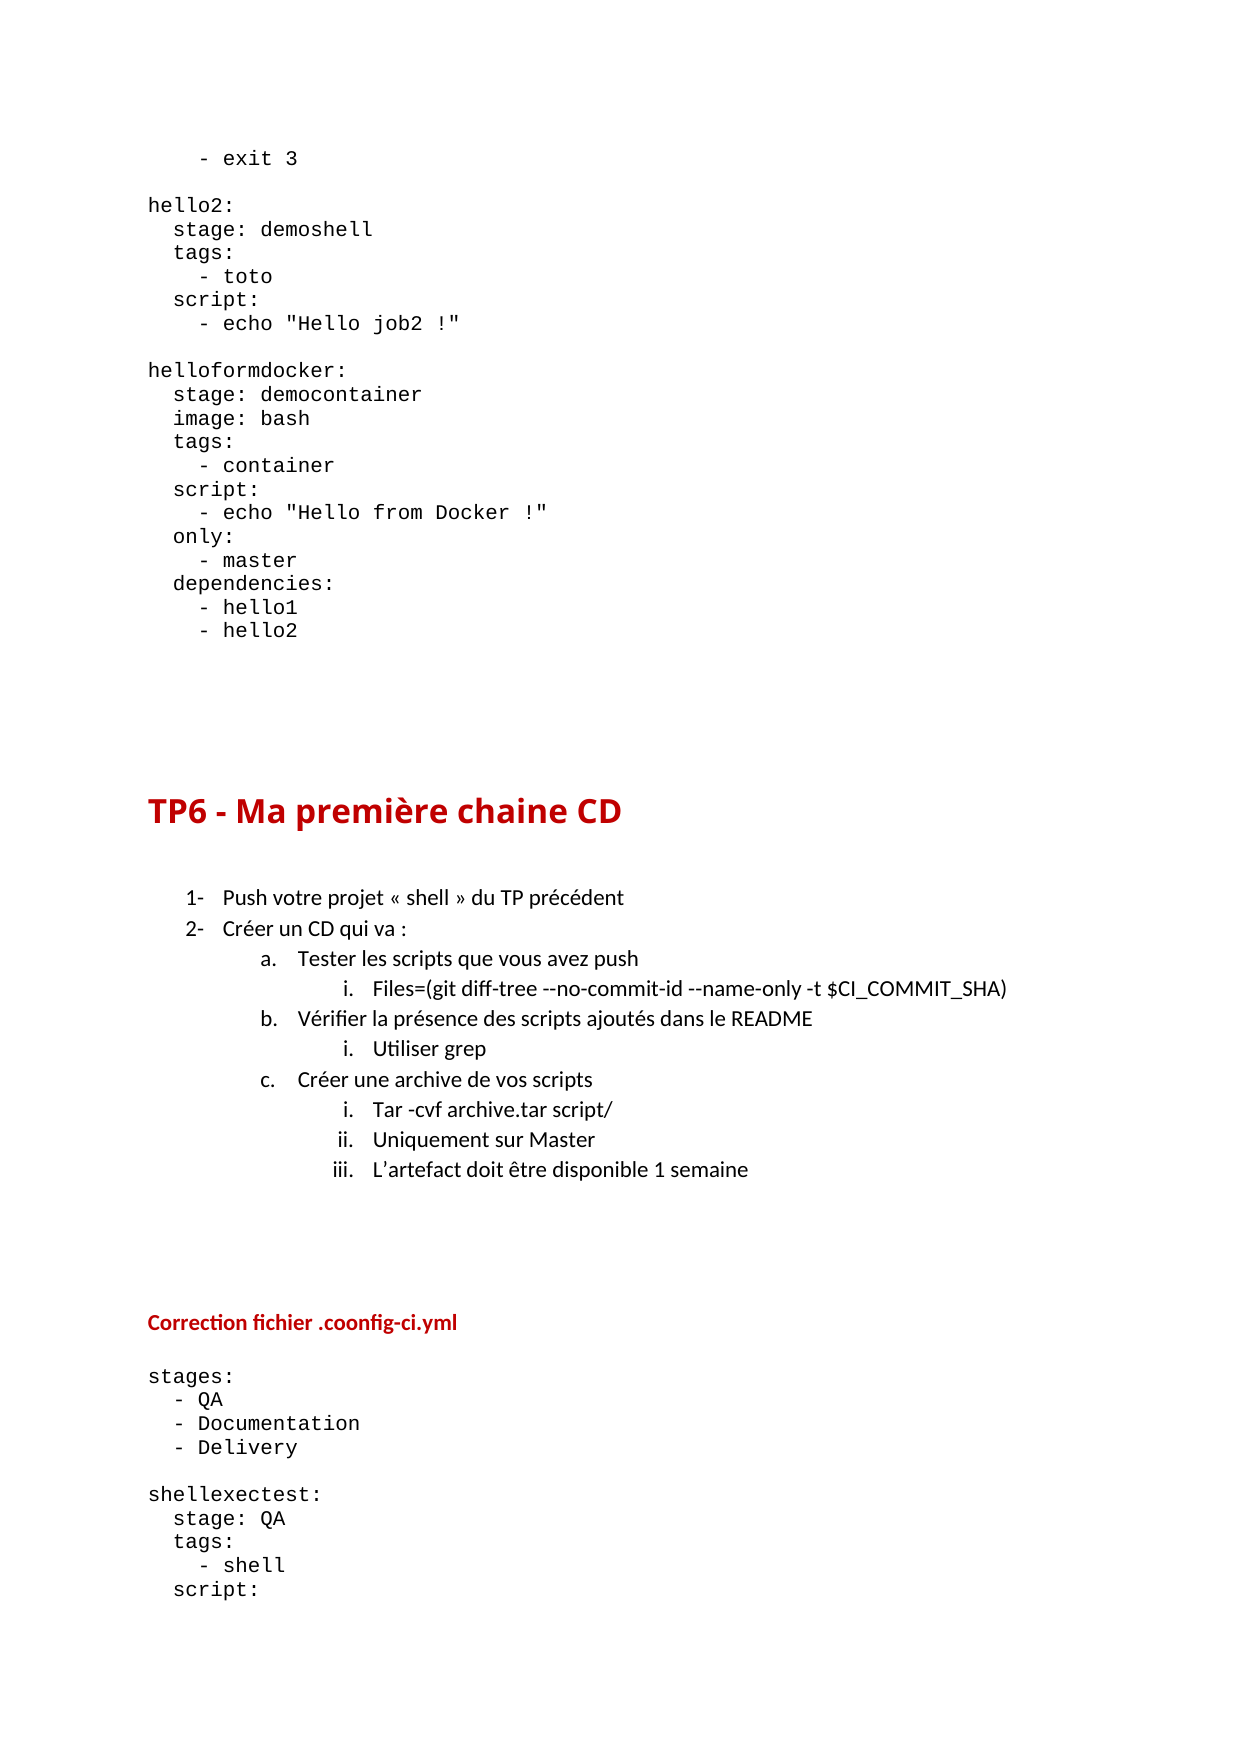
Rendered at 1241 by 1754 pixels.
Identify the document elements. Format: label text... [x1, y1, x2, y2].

list Utiliser grep [354, 1034, 1093, 1063]
text - master [148, 549, 1093, 573]
list Push votre projet « shell » du TP précédent [185, 883, 1093, 912]
text - hello1 [148, 597, 1093, 621]
list Uniquement sur Master [354, 1125, 1093, 1153]
list L’artefact doit être disponible 1 semaine [354, 1155, 1093, 1183]
list Vérifier la présence des scripts ajoutés dans le README [260, 1004, 1093, 1032]
list Tar -cvf archive.tar script/ [354, 1095, 1093, 1123]
text - container [148, 455, 1093, 479]
text - Delivery [148, 1437, 1093, 1460]
text hello2: [148, 195, 1093, 218]
text - QA [148, 1389, 1093, 1413]
text shellexectest: [148, 1484, 1093, 1508]
list Tester les scripts que vous avez push [260, 944, 1093, 972]
text - toto [148, 266, 1093, 289]
text script: [148, 479, 1093, 502]
text Correction fichier .coonfig-ci.yml [148, 1308, 1093, 1337]
text tags: [148, 242, 1093, 266]
text script: [148, 1578, 1093, 1602]
text - exit 3 [148, 148, 1093, 171]
text stage: QA [148, 1508, 1093, 1531]
text helloformdocker: [148, 360, 1093, 384]
text tags: [148, 1531, 1093, 1555]
text - echo "Hello job2 !" [148, 313, 1093, 337]
list Créer un CD qui va : [185, 914, 1093, 942]
list Créer une archive de vos scripts [260, 1065, 1093, 1093]
text only: [148, 526, 1093, 549]
text stages: [148, 1366, 1093, 1389]
text - hello2 [148, 621, 1093, 644]
text stage: demoshell [148, 218, 1093, 242]
text - shell [148, 1555, 1093, 1578]
text stage: democontainer [148, 384, 1093, 408]
text image: bash [148, 408, 1093, 431]
text script: [148, 289, 1093, 313]
text - echo "Hello from Docker !" [148, 502, 1093, 526]
subtitle TP6 - Ma première chaine CD [148, 788, 1093, 833]
text - Documentation [148, 1413, 1093, 1437]
list Files=(git diff-tree --no-commit-id --name-only -t $CI_COMMIT_SHA) [354, 974, 1093, 1002]
text dependencies: [148, 573, 1093, 597]
text tags: [148, 431, 1093, 455]
